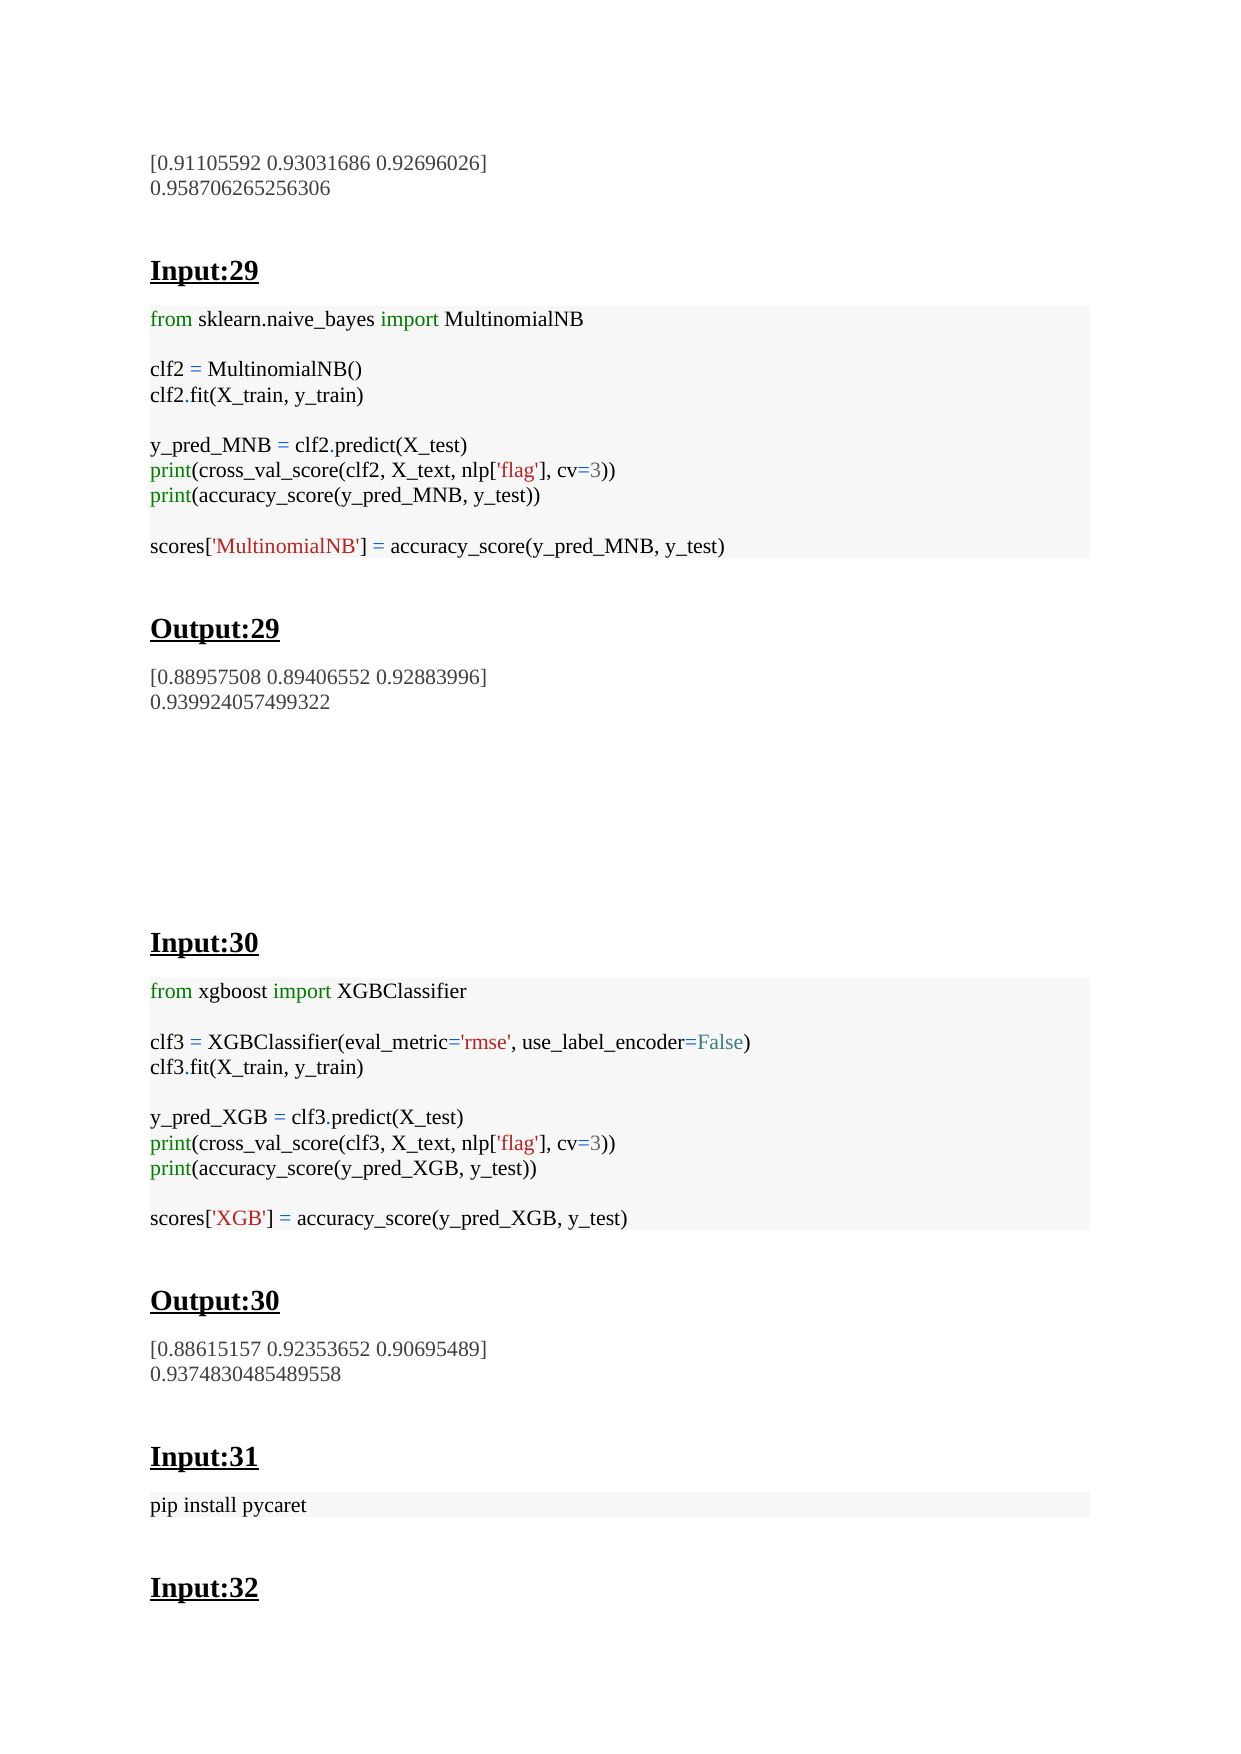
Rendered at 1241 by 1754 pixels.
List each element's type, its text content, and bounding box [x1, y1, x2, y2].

text Input:31 [150, 1439, 1090, 1473]
text [0.88957508 0.89406552 0.92883996] [150, 664, 1090, 689]
text from sklearn.naive_bayes import MultinomialNB [150, 306, 1090, 331]
text clf2.fit(X_train, y_train) [150, 382, 1090, 407]
text Input:29 [150, 253, 1090, 287]
text pip install pycaret [150, 1492, 1090, 1517]
text Input:32 [150, 1570, 1090, 1603]
text 0.939924057499322 [150, 689, 1090, 714]
text clf2 = MultinomialNB() [150, 356, 1090, 382]
text clf3.fit(X_train, y_train) [150, 1054, 1090, 1079]
text print(accuracy_score(y_pred_MNB, y_test)) [150, 482, 1090, 508]
text 0.958706265256306 [150, 175, 1090, 200]
text 0.9374830485489558 [150, 1361, 1090, 1386]
text y_pred_MNB = clf2.predict(X_test) [150, 432, 1090, 457]
text Output:29 [150, 611, 1090, 644]
text y_pred_XGB = clf3.predict(X_test) [150, 1104, 1090, 1129]
text [0.91105592 0.93031686 0.92696026] [150, 150, 1090, 175]
text print(cross_val_score(clf2, X_text, nlp['flag'], cv=3)) [150, 457, 1090, 482]
text clf3 = XGBClassifier(eval_metric='rmse', use_label_encoder=False) [150, 1029, 1090, 1054]
text scores['MultinomialNB'] = accuracy_score(y_pred_MNB, y_test) [150, 533, 1090, 558]
text print(accuracy_score(y_pred_XGB, y_test)) [150, 1155, 1090, 1180]
text scores['XGB'] = accuracy_score(y_pred_XGB, y_test) [150, 1205, 1090, 1230]
text Output:30 [150, 1283, 1090, 1317]
text Input:30 [150, 925, 1090, 959]
text from xgboost import XGBClassifier [150, 978, 1090, 1003]
text print(cross_val_score(clf3, X_text, nlp['flag'], cv=3)) [150, 1129, 1090, 1155]
text [0.88615157 0.92353652 0.90695489] [150, 1336, 1090, 1361]
